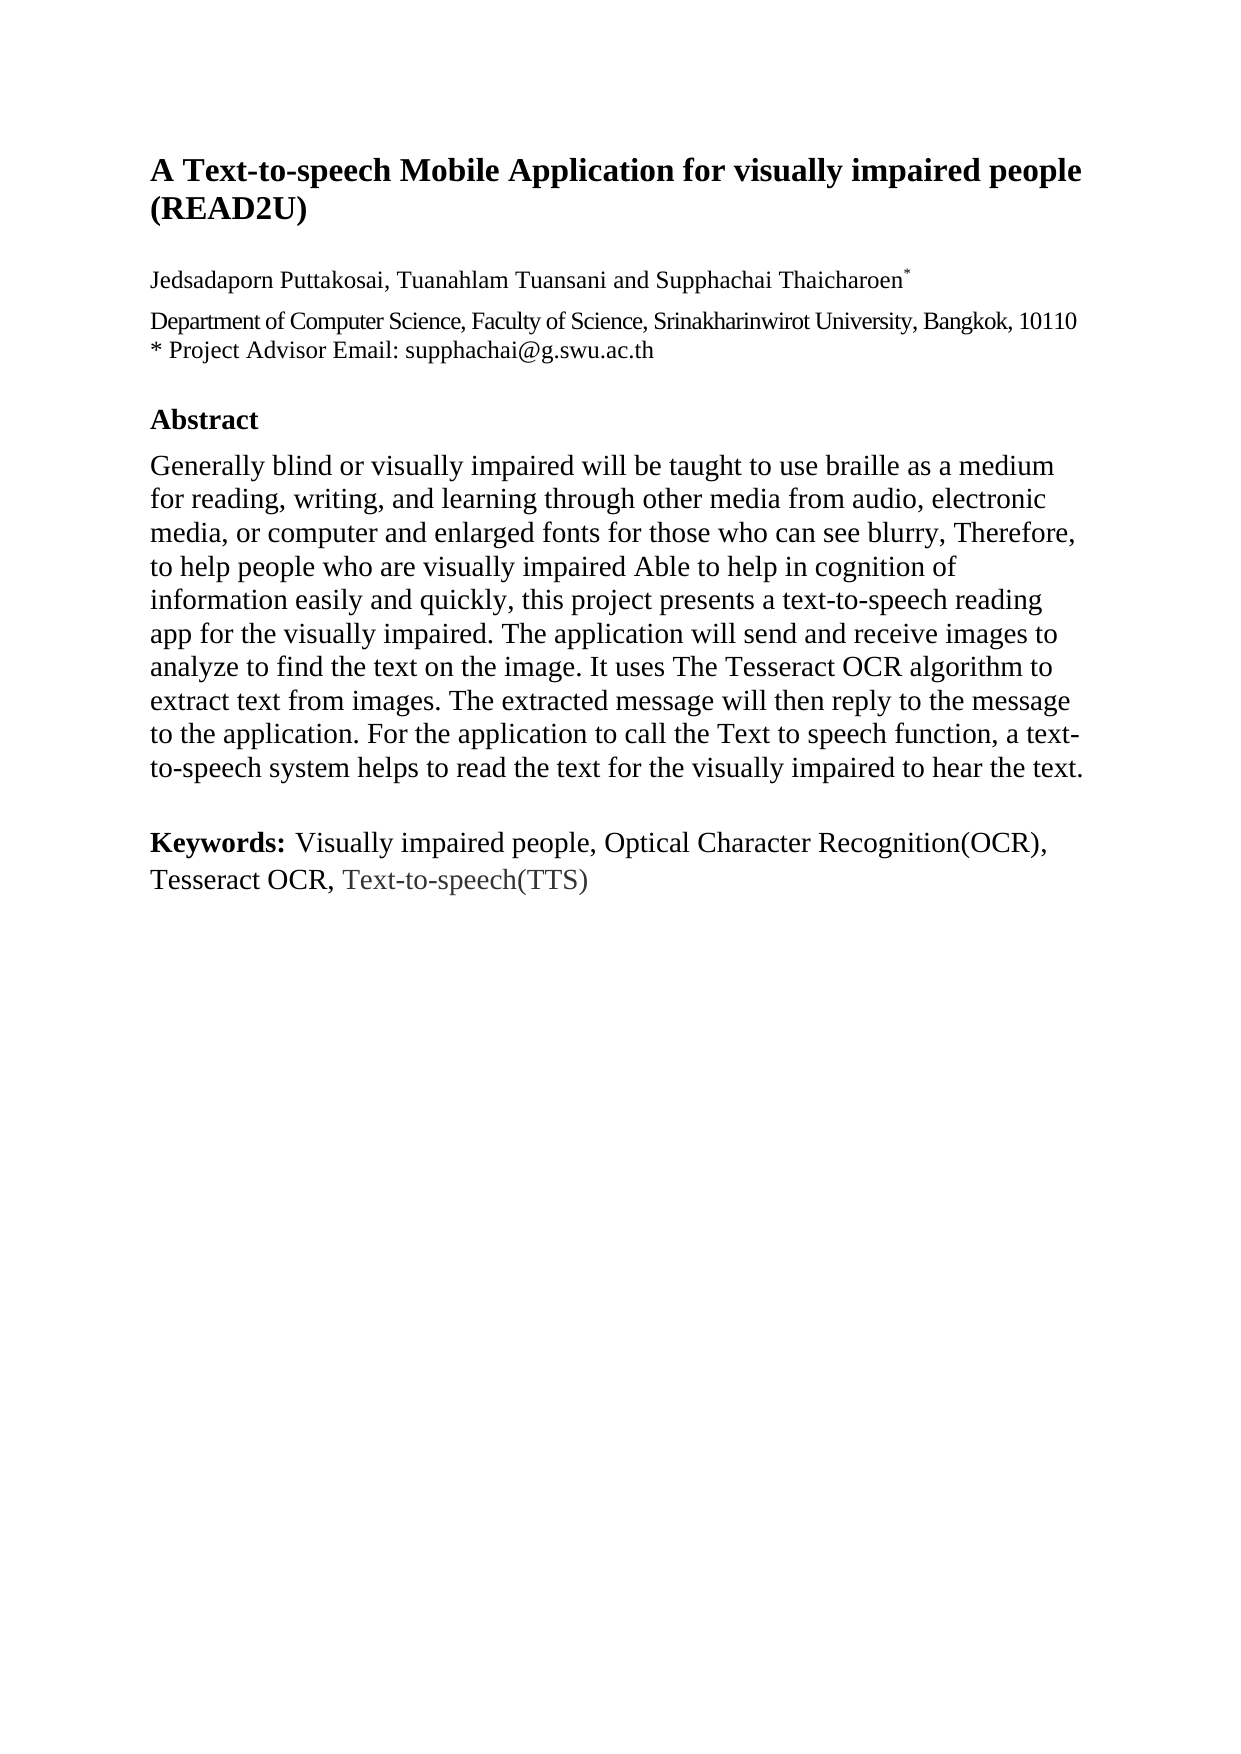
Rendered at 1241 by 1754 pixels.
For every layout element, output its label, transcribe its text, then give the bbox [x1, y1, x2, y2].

text * Project Advisor Email: supphachai@g.swu.ac.th [150, 335, 1090, 364]
text Abstract [150, 402, 1090, 436]
text Generally blind or visually impaired will be taught to use braille as a medium for reading, writing, and learning through other media from audio, electronic media, or computer and enlarged fonts for those who can see blurry, Therefore, to help people who are visually impaired Able to help in cognition of information easily and quickly, this project presents a text-to-speech reading app for the visually impaired. The application will send and receive images to analyze to find the text on the image. It uses The Tesseract OCR algorithm to extract text from images. The extracted message will then reply to the message to the application. For the application to call the Text to speech function, a text-to-speech system helps to read the text for the visually impaired to hear the text. [150, 448, 1090, 783]
text Jedsadaporn Puttakosai, Tuanahlam Tuansani and Supphachai Thaicharoen* [150, 265, 1090, 294]
text A Text-to-speech Mobile Application for visually impaired people (READ2U) [150, 150, 1090, 227]
text Keywords: Visually impaired people, Optical Character Recognition(OCR), Tesseract OCR, Text-to-speech(TTS) [150, 783, 1090, 896]
text Department of Computer Science, Faculty of Science, Srinakharinwirot University, Bangkok, 10110 [150, 306, 1090, 335]
